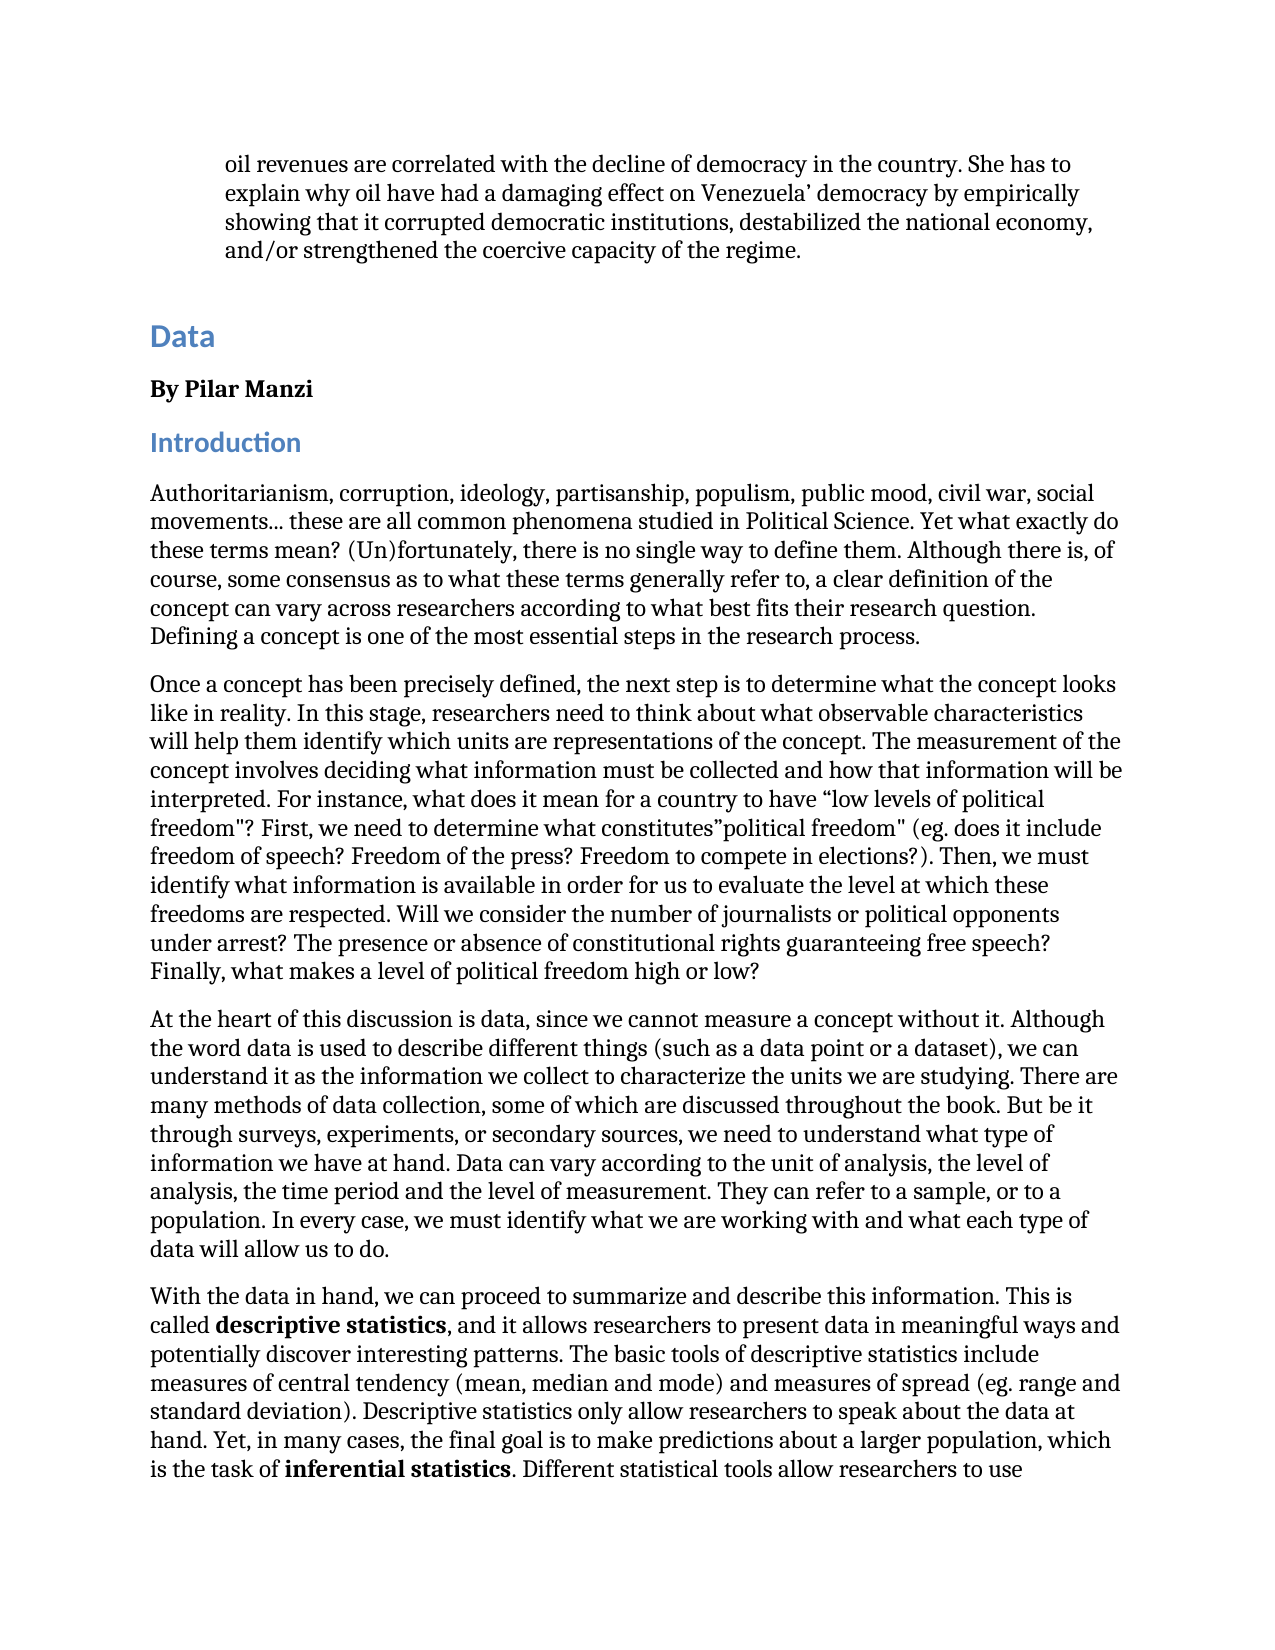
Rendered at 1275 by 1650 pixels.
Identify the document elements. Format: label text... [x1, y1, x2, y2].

text By Pilar Manzi [150, 374, 1125, 403]
subtitle Introduction [150, 424, 1125, 460]
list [175, 150, 1125, 265]
subtitle Data [150, 315, 1125, 356]
text Once a concept has been precisely defined, the next step is to determine what the concept looks like in reality. In this stage, researchers need to think about what observable characteristics will help them identify which units are representations of the concept. The measurement of the concept involves deciding what information must be collected and how that information will be interpreted. For instance, what does it mean for a country to have “low levels of political freedom"? First, we need to determine what constitutes”political freedom" (eg. does it include freedom of speech? Freedom of the press? Freedom to compete in elections?). Then, we must identify what information is available in order for us to evaluate the level at which these freedoms are respected. Will we consider the number of journalists or political opponents under arrest? The presence or absence of constitutional rights guaranteeing free speech? Finally, what makes a level of political freedom high or low? [150, 670, 1125, 986]
text At the heart of this discussion is data, since we cannot measure a concept without it. Although the word data is used to describe different things (such as a data point or a dataset), we can understand it as the information we collect to characterize the units we are studying. There are many methods of data collection, some of which are discussed throughout the book. But be it through surveys, experiments, or secondary sources, we need to understand what type of information we have at hand. Data can vary according to the unit of analysis, the level of analysis, the time period and the level of measurement. They can refer to a sample, or to a population. In every case, we must identify what we are working with and what each type of data will allow us to do. [150, 1005, 1125, 1263]
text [150, 1282, 1125, 1483]
text Authoritarianism, corruption, ideology, partisanship, populism, public mood, civil war, social movements... these are all common phenomena studied in Political Science. Yet what exactly do these terms mean? (Un)fortunately, there is no single way to define them. Although there is, of course, some consensus as to what these terms generally refer to, a clear definition of the concept can vary across researchers according to what best fits their research question. Defining a concept is one of the most essential steps in the research process. [150, 478, 1125, 651]
